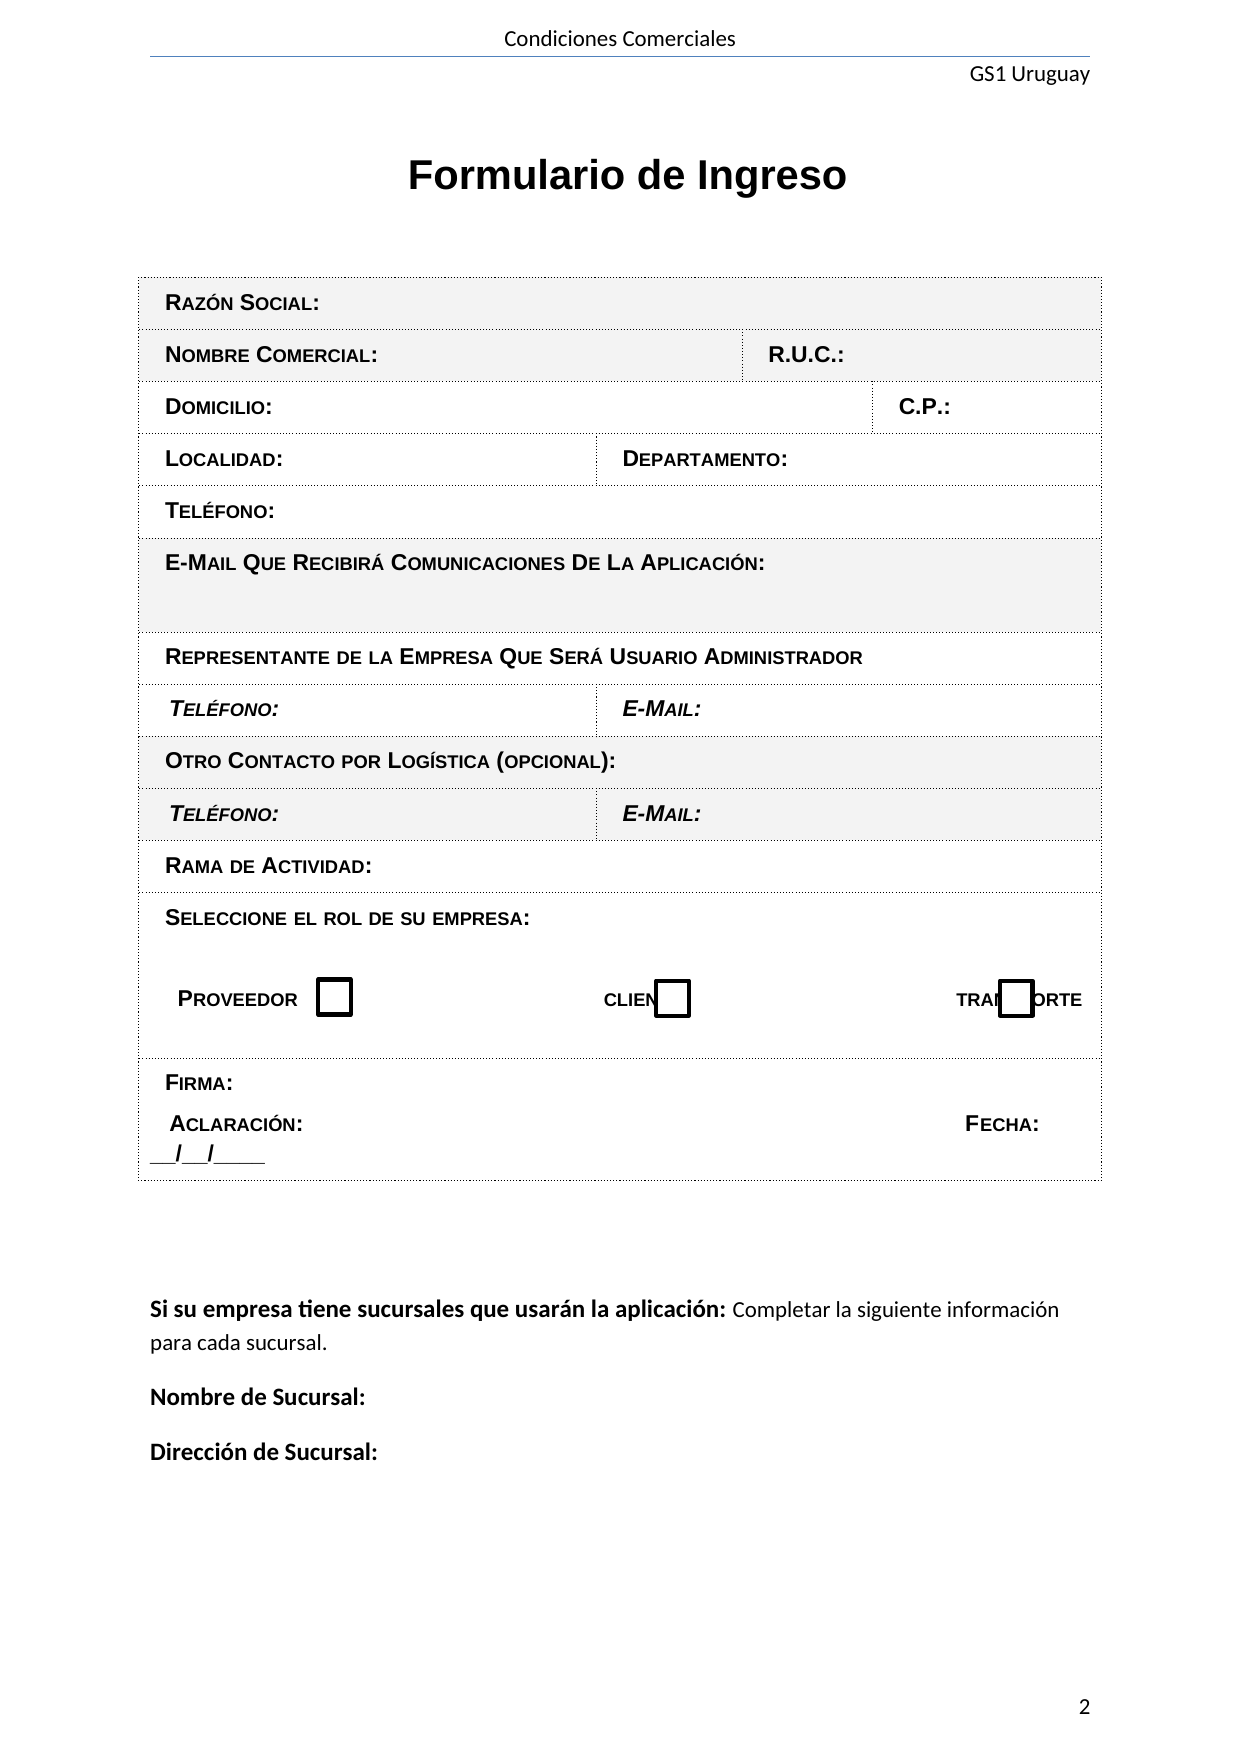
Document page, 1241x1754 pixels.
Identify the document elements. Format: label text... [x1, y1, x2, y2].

table_cell Otro Contacto por Logística (opcional): [139, 736, 1101, 788]
table_cell E-Mail: [596, 788, 1101, 840]
table_cell Rama de Actividad: [139, 840, 1101, 892]
text Dirección de Sucursal: [150, 1437, 1090, 1467]
table_cell E-Mail Que Recibirá Comunicaciones De La Aplicación: [139, 538, 1101, 632]
text Formulario de Ingreso [165, 150, 1090, 198]
text Nombre de Sucursal: [150, 1381, 1090, 1411]
table_header Razón Social: [139, 277, 1101, 329]
table_cell Nombre Comercial: [139, 329, 742, 381]
table_cell Teléfono: [139, 684, 596, 736]
table_cell C.P.: [873, 381, 1101, 433]
table_cell E-Mail: [596, 684, 1101, 736]
table_cell Teléfono: [139, 485, 1101, 537]
text Si su empresa tiene sucursales que usarán la aplicación: Completar la siguiente información para cada sucursal. [150, 1293, 1090, 1356]
table_cell Departamento: [596, 433, 1101, 485]
table_cell Firma: Aclaración: Fecha: __/__/____ [139, 1058, 1101, 1180]
table_cell R.U.C.: [742, 329, 1101, 381]
table_cell Seleccione el rol de su empresa: Proveedor cliente transporte [139, 892, 1101, 1057]
table_cell Representante de la Empresa Que Será Usuario Administrador [139, 632, 1101, 684]
table_cell Domicilio: [139, 381, 872, 433]
table_cell Teléfono: [139, 788, 596, 840]
table_cell Localidad: [139, 433, 596, 485]
